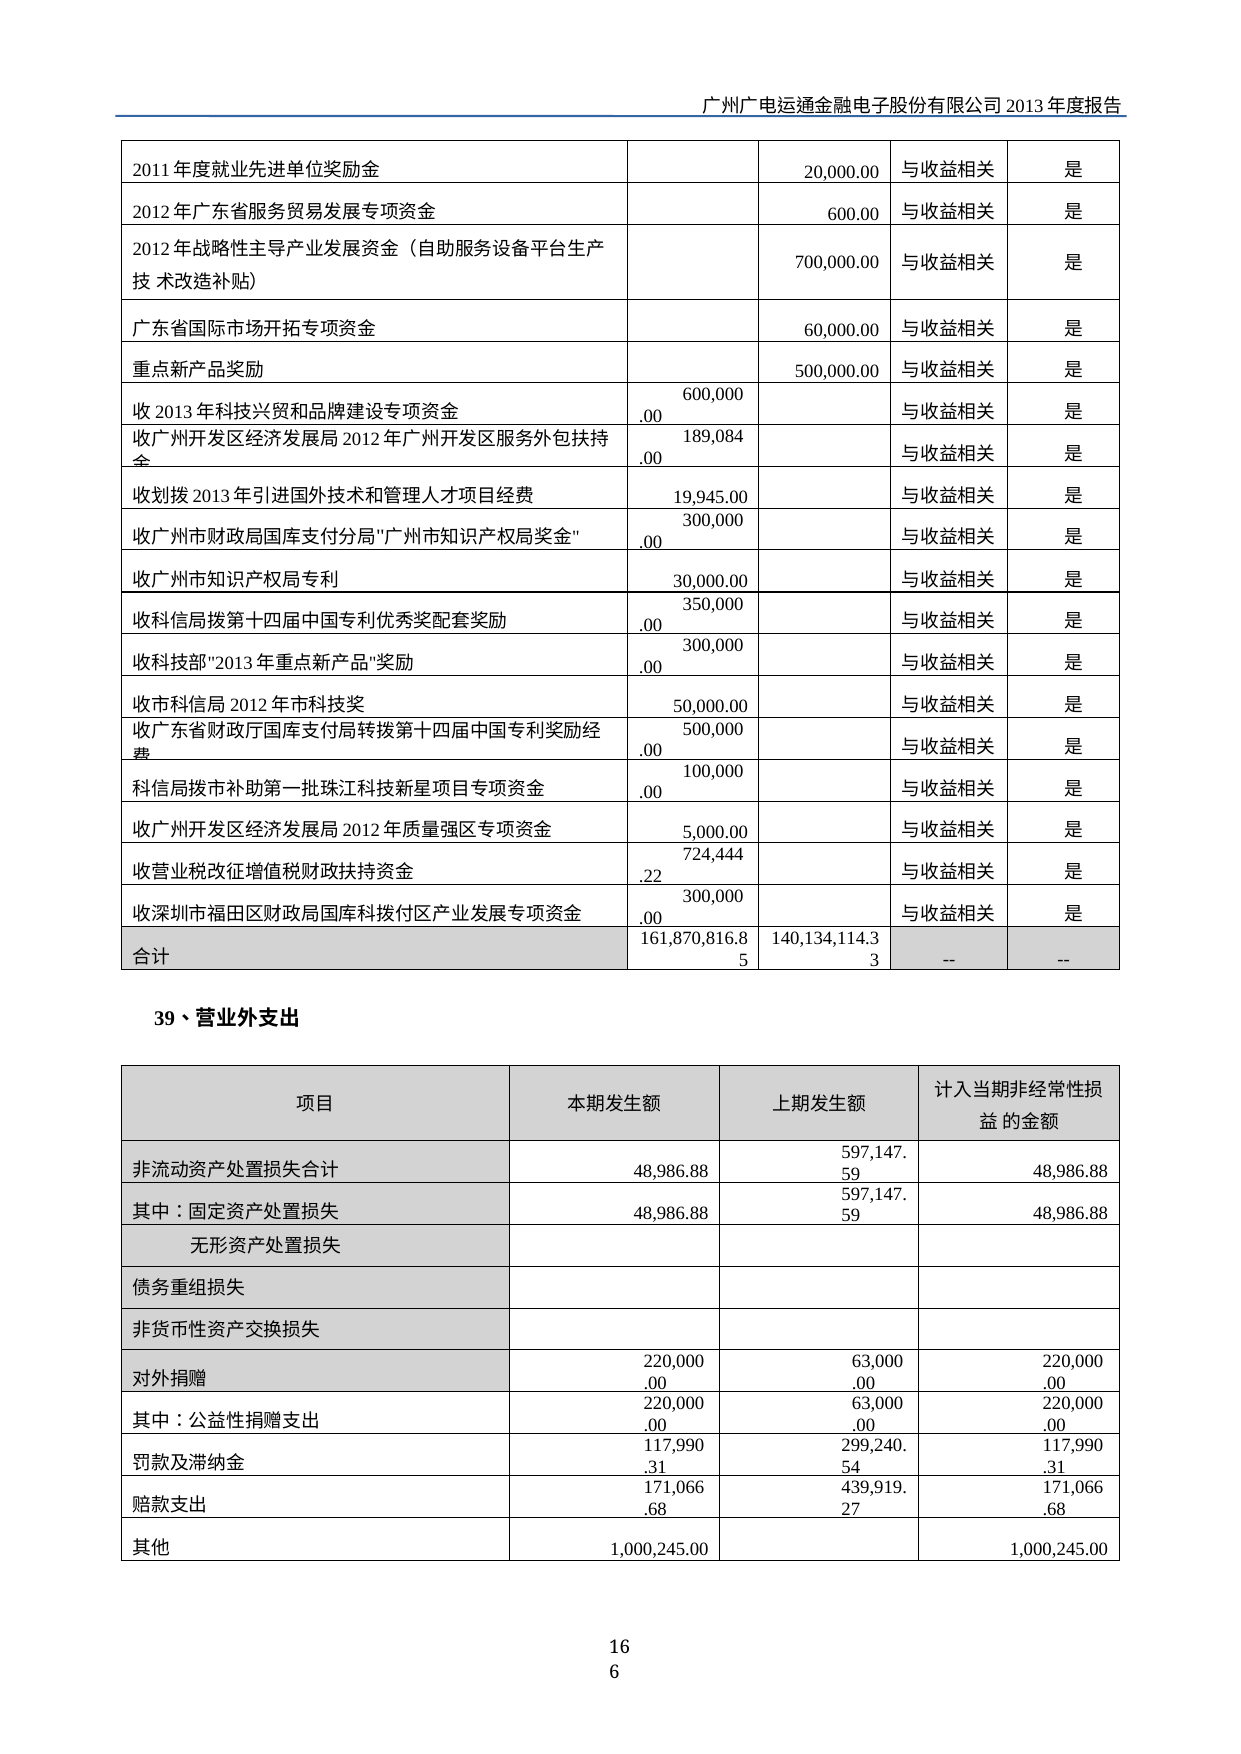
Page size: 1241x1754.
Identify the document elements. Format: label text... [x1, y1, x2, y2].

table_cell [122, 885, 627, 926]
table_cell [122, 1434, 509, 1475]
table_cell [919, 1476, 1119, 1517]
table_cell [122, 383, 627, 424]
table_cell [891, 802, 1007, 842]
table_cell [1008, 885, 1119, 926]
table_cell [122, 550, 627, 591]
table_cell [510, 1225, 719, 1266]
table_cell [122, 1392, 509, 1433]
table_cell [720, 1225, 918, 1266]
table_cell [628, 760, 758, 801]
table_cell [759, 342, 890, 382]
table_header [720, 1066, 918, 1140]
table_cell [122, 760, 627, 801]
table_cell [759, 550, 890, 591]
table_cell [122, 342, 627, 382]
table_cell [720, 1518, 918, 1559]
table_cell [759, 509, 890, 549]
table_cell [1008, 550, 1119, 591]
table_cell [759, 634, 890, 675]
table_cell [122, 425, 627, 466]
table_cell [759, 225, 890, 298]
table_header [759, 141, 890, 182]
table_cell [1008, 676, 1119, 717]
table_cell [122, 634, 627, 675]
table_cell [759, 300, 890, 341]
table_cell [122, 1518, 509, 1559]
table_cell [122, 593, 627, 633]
text 39、营业外支出 [110, 1003, 1130, 1032]
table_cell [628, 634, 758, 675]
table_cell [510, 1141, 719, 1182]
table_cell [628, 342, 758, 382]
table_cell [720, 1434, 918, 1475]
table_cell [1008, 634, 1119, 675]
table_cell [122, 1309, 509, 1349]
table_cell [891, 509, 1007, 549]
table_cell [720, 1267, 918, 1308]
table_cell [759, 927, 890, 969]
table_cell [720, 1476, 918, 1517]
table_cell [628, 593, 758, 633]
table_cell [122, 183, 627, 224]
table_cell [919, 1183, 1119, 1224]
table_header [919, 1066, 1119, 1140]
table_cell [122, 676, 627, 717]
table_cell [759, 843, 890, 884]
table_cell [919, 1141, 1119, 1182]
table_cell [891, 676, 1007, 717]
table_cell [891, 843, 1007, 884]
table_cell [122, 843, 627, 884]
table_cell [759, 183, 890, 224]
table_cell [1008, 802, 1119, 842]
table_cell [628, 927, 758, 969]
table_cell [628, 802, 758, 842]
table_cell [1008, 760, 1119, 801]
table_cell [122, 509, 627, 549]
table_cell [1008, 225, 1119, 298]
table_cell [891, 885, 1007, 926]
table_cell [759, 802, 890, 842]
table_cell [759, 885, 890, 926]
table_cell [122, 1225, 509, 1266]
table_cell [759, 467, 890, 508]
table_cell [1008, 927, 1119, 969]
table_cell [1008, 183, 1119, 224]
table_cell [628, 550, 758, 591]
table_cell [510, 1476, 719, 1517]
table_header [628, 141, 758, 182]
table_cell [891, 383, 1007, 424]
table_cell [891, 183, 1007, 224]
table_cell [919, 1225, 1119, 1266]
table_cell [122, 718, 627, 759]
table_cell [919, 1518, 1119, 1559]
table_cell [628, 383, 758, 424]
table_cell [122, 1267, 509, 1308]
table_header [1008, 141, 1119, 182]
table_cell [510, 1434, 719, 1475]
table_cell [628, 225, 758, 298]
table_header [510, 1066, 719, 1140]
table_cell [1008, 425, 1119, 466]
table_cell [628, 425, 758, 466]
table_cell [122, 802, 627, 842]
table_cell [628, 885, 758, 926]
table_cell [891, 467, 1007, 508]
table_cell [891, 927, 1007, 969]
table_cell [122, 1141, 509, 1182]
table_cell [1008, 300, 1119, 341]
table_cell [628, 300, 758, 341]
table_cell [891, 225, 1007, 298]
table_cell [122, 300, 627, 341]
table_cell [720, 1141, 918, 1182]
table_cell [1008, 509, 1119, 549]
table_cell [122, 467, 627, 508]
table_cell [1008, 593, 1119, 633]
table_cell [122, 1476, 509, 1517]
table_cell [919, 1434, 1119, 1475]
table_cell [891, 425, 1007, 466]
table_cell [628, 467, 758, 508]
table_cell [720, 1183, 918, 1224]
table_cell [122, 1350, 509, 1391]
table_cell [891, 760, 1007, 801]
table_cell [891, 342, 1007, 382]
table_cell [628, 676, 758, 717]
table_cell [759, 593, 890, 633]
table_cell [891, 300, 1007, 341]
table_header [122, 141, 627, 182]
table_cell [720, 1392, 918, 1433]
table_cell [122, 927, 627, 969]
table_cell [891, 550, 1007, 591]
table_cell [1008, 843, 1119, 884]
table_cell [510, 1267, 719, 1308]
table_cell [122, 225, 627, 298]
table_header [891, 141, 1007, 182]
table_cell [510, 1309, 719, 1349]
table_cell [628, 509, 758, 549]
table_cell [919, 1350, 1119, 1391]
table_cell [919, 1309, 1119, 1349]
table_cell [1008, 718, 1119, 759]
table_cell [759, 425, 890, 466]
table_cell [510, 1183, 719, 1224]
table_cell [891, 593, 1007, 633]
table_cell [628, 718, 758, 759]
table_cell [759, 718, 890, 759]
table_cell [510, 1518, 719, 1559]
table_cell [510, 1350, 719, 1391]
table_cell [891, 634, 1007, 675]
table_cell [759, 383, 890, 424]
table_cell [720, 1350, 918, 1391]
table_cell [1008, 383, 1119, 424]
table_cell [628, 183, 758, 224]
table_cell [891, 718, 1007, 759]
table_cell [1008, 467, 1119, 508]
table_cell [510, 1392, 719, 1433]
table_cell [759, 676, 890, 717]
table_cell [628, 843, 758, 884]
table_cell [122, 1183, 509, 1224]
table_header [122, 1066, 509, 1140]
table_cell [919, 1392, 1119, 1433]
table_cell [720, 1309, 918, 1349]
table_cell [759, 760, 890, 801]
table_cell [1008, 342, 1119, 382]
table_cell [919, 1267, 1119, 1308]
